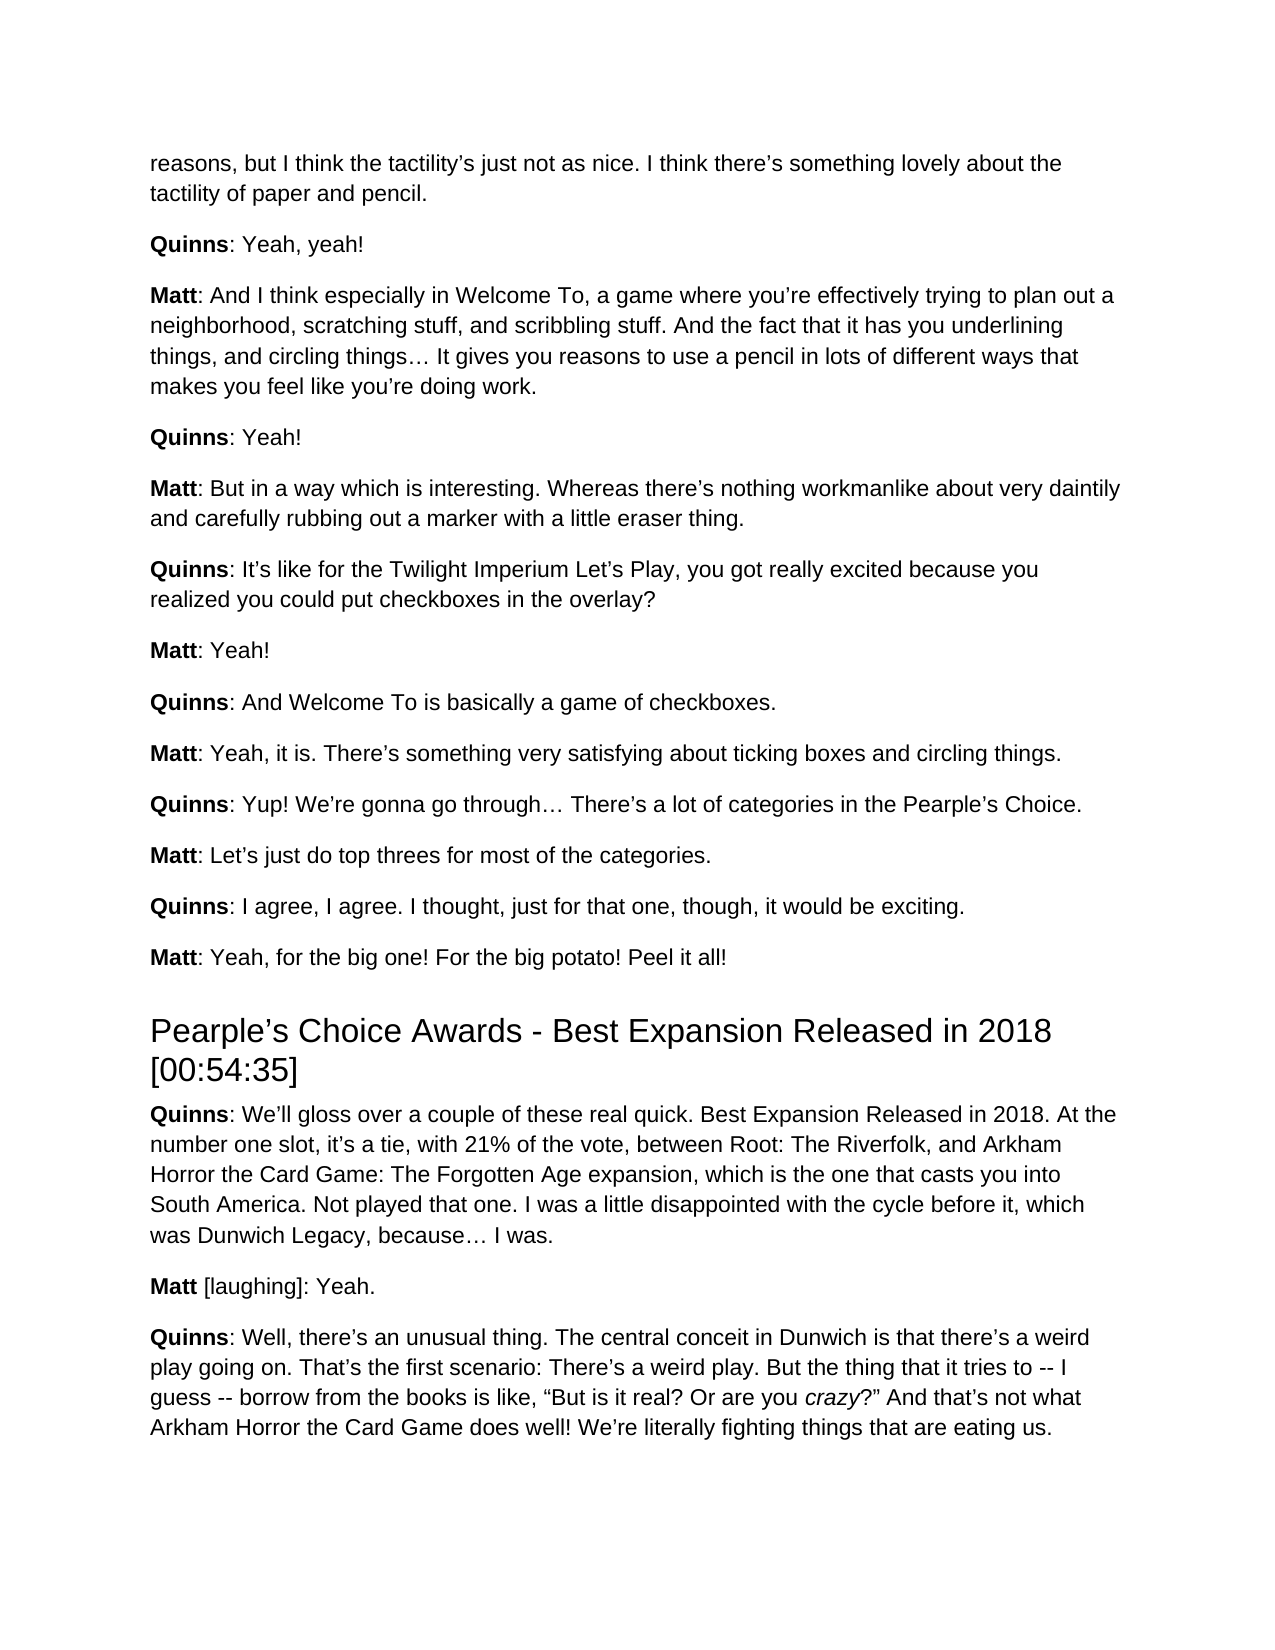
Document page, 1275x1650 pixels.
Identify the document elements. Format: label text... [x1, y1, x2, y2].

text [150, 150, 1125, 207]
subtitle Pearple’s Choice Awards - Best Expansion Released in 2018 [00:54:35] [150, 1011, 1125, 1088]
text Matt: And I think especially in Welcome To, a game where you’re effectively trying to plan out a neighborhood, scratching stuff, and scribbling stuff. And the fact that it has you underlining things, and circling things… It gives you reasons to use a pencil in lots of different ways that makes you feel like you’re doing work. [150, 282, 1125, 399]
text Quinns: Yeah! [150, 424, 1125, 450]
text Matt: Let’s just do top threes for most of the categories. [150, 842, 1125, 868]
text Quinns: We’ll gloss over a couple of these real quick. Best Expansion Released in 2018. At the number one slot, it’s a tie, with 21% of the vote, between Root: The Riverfolk, and Arkham Horror the Card Game: The Forgotten Age expansion, which is the one that casts you into South America. Not played that one. I was a little disappointed with the cycle before it, which was Dunwich Legacy, because… I was. [150, 1101, 1125, 1248]
text Matt: But in a way which is interesting. Whereas there’s nothing workmanlike about very daintily and carefully rubbing out a marker with a little eraser thing. [150, 475, 1125, 532]
text Quinns: It’s like for the Twilight Imperium Let’s Play, you got really excited because you realized you could put checkboxes in the overlay? [150, 556, 1125, 613]
text Quinns: I agree, I agree. I thought, just for that one, though, it would be exciting. [150, 893, 1125, 919]
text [150, 1324, 1125, 1441]
text Quinns: Yeah, yeah! [150, 231, 1125, 258]
text Quinns: Yup! We’re gonna go through… There’s a lot of categories in the Pearple’s Choice. [150, 791, 1125, 817]
text Matt [laughing]: Yeah. [150, 1273, 1125, 1299]
text Matt: Yeah, it is. There’s something very satisfying about ticking boxes and circling things. [150, 739, 1125, 766]
text Matt: Yeah! [150, 637, 1125, 664]
text Matt: Yeah, for the big one! For the big potato! Peel it all! [150, 944, 1125, 970]
text Quinns: And Welcome To is basically a game of checkboxes. [150, 688, 1125, 715]
